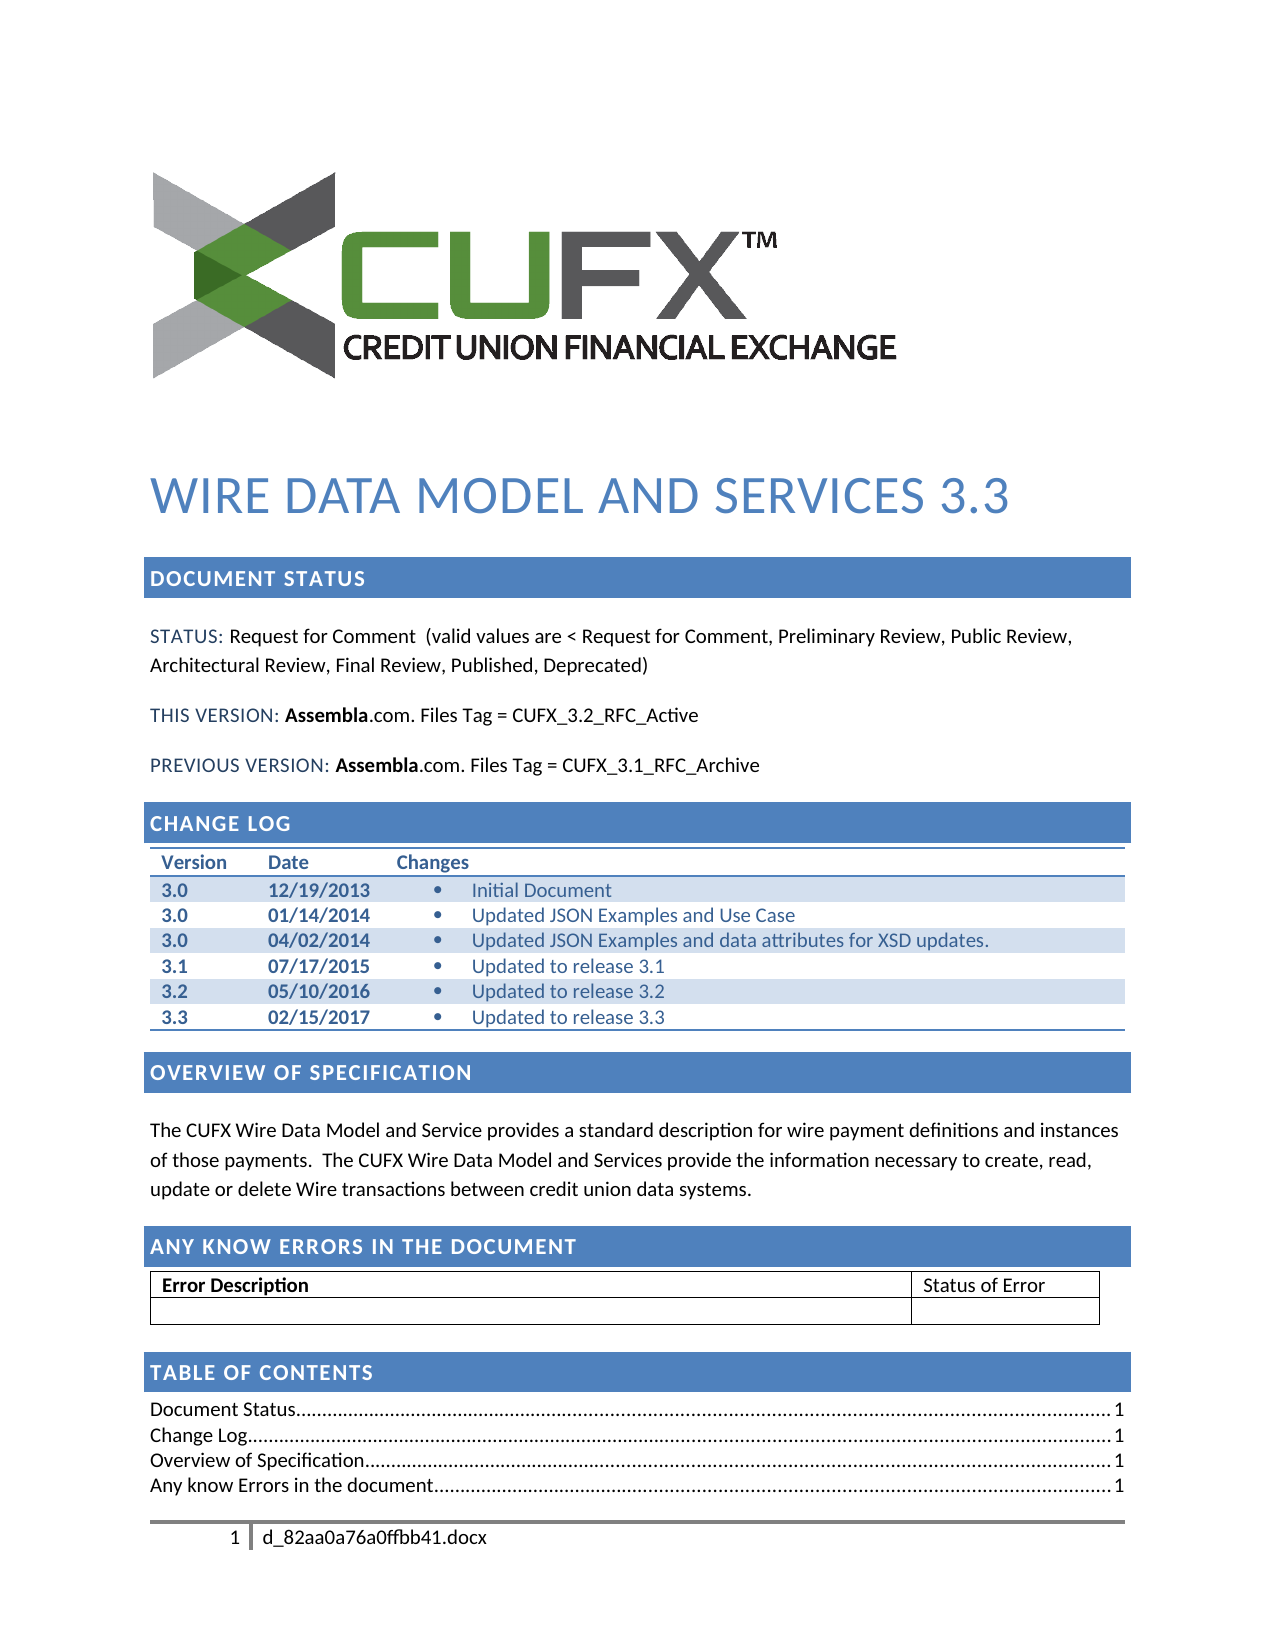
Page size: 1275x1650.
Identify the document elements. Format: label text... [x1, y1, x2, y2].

table_header Date [257, 849, 385, 875]
table_cell Updated to release 3.3 [385, 1004, 1125, 1029]
table_cell 12/19/2013 [257, 877, 385, 902]
table_cell 07/17/2015 [257, 953, 385, 978]
table_cell Updated JSON Examples and data attributes for XSD updates. [385, 928, 1125, 953]
table_cell 3.0 [150, 877, 257, 902]
text This version: Assembla.com. Files Tag = CUFX_3.2_RFC_Active [150, 702, 1125, 727]
table_cell 3.1 [150, 953, 257, 978]
table_cell 04/02/2014 [257, 928, 385, 953]
list The CUFX Wire Data Model and Service provides a standard description for wire payment definitions and instances of those payments. The CUFX Wire Data Model and Services provide the information necessary to create, read, update or delete Wire transactions between credit union data systems. [150, 1118, 1125, 1201]
subtitle Any know Errors in the document [150, 1232, 1125, 1260]
picture [150, 170, 901, 382]
table_cell 3.0 [150, 928, 257, 953]
text status: Request for Comment (valid values are < Request for Comment, Preliminary Review, Public Review, Architectural Review, Final Review, Published, Deprecated) [150, 623, 1125, 677]
table_header Error Description [151, 1272, 911, 1297]
title Wire Data Model and Services 3.3 [150, 461, 1125, 527]
table_cell Updated to release 3.1 [385, 953, 1125, 978]
table_cell 01/14/2014 [257, 902, 385, 928]
table_header Version [150, 849, 257, 875]
subtitle Overview of Specification [150, 1059, 1125, 1086]
subtitle Change Log [150, 809, 1125, 837]
table_cell Updated JSON Examples and Use Case [385, 902, 1125, 928]
table_cell 3.0 [150, 902, 257, 928]
table_cell Initial Document [385, 877, 1125, 902]
table_header Changes [385, 849, 1125, 875]
subtitle Document Status [150, 564, 1125, 592]
table_cell 05/10/2016 [257, 979, 385, 1004]
text Previous Version: Assembla.com. Files Tag = CUFX_3.1_RFC_Archive [150, 752, 1125, 777]
table_cell Updated to release 3.2 [385, 979, 1125, 1004]
table_cell 3.2 [150, 979, 257, 1004]
table_cell [912, 1298, 1099, 1324]
table_cell 02/15/2017 [257, 1004, 385, 1029]
table_header Status of Error [912, 1272, 1099, 1297]
table_cell [151, 1298, 911, 1324]
table_cell 3.3 [150, 1004, 257, 1029]
